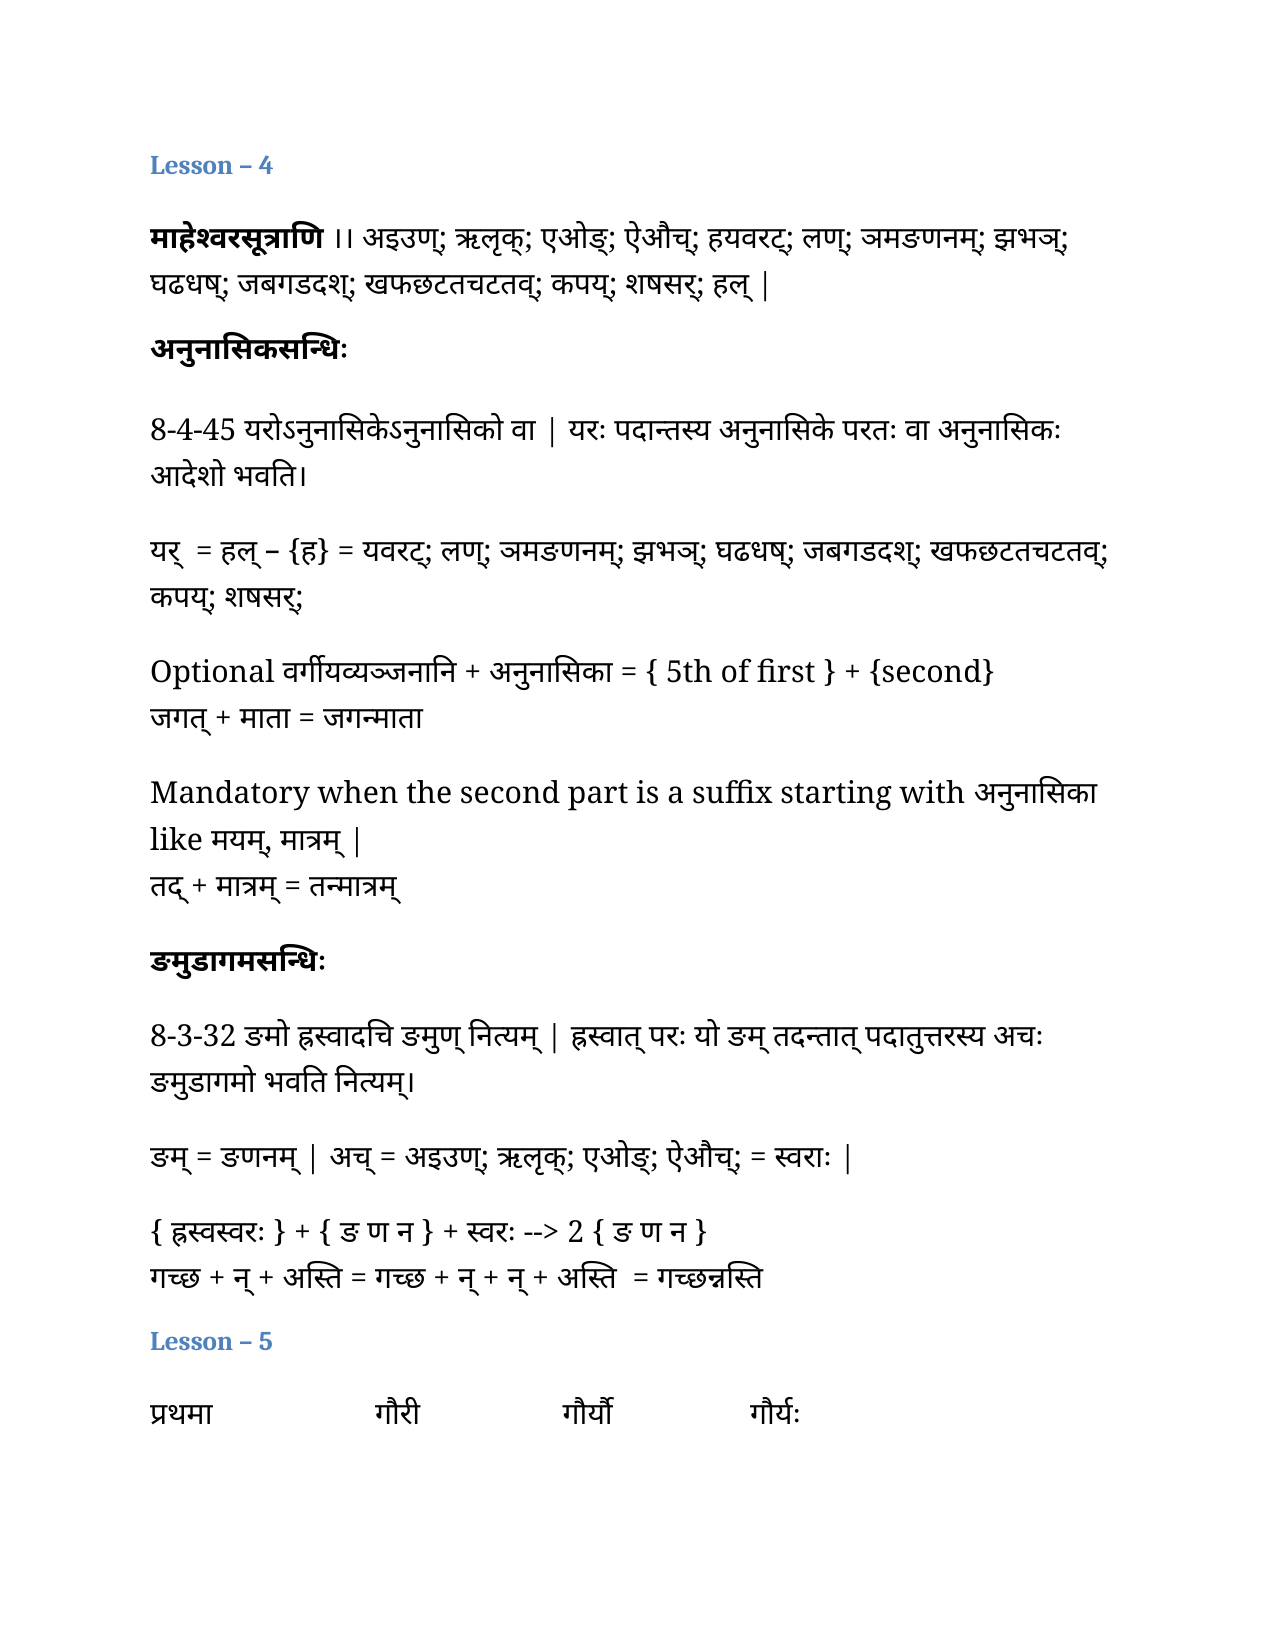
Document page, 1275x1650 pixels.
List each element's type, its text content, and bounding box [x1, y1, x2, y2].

text Mandatory when the second part is a suffix starting with अनुनासिका like मयम्, मात्रम् | तद् + मात्रम् = तन्मात्रम् [150, 770, 1125, 908]
text प्रथमा गौरी गौर्यौ गौर्यः [150, 1391, 1125, 1437]
text अनुनासिकसन्धिः [150, 332, 1125, 371]
subtitle Lesson – 4 [150, 150, 1125, 181]
text 8-3-32 ङमो ह्रस्वादचि ङमुण् नित्यम् | ह्रस्वात् परः यो ङम् तदन्तात् पदातुत्तरस्य अचः ङमुडागमो भवति नित्यम्। [150, 1013, 1125, 1105]
text माहेश्‍वरसूत्राणि ।। अइउण्; ऋलृक्; एओङ्; ऐऔच्; हयवरट्; लण्; ञमङणनम्; झभञ्; घढधष्; जबगडदश्; खफछटतचटतव्; कपय्; शषसर्; हल् | [150, 215, 1125, 307]
text ङम् = ङणनम् | अच् = अइउण्; ऋलृक्; एओङ्; ऐऔच्; = स्वराः | [150, 1134, 1125, 1180]
text ङमुडागमसन्धिः [150, 937, 1125, 983]
text यर् = हल् – {ह} = यवरट्; लण्; ञमङणनम्; झभञ्; घढधष्; जबगडदश्; खफछटतचटतव्; कपय्; शषसर्; [150, 528, 1125, 620]
text { ह्रस्वस्वरः } + { ङ ण न } + स्वरः --> 2 { ङ ण न } गच्छ + न् + अस्ति = गच्छ + न् + न् + अस्ति = गच्छन्नस्ति [150, 1209, 1125, 1301]
subtitle Lesson – 5 [150, 1326, 1125, 1357]
text 8-4-45 यरोऽनुनासिकेऽनुनासिको वा | यरः पदान्तस्य अनुनासिके परतः वा अनुनासिकः आदेशो भवति। [150, 406, 1125, 498]
text Optional वर्गीयव्यञ्जनानि + अनुनासिका = { 5th of first } + {second} जगत् + माता = जगन्माता [150, 649, 1125, 741]
